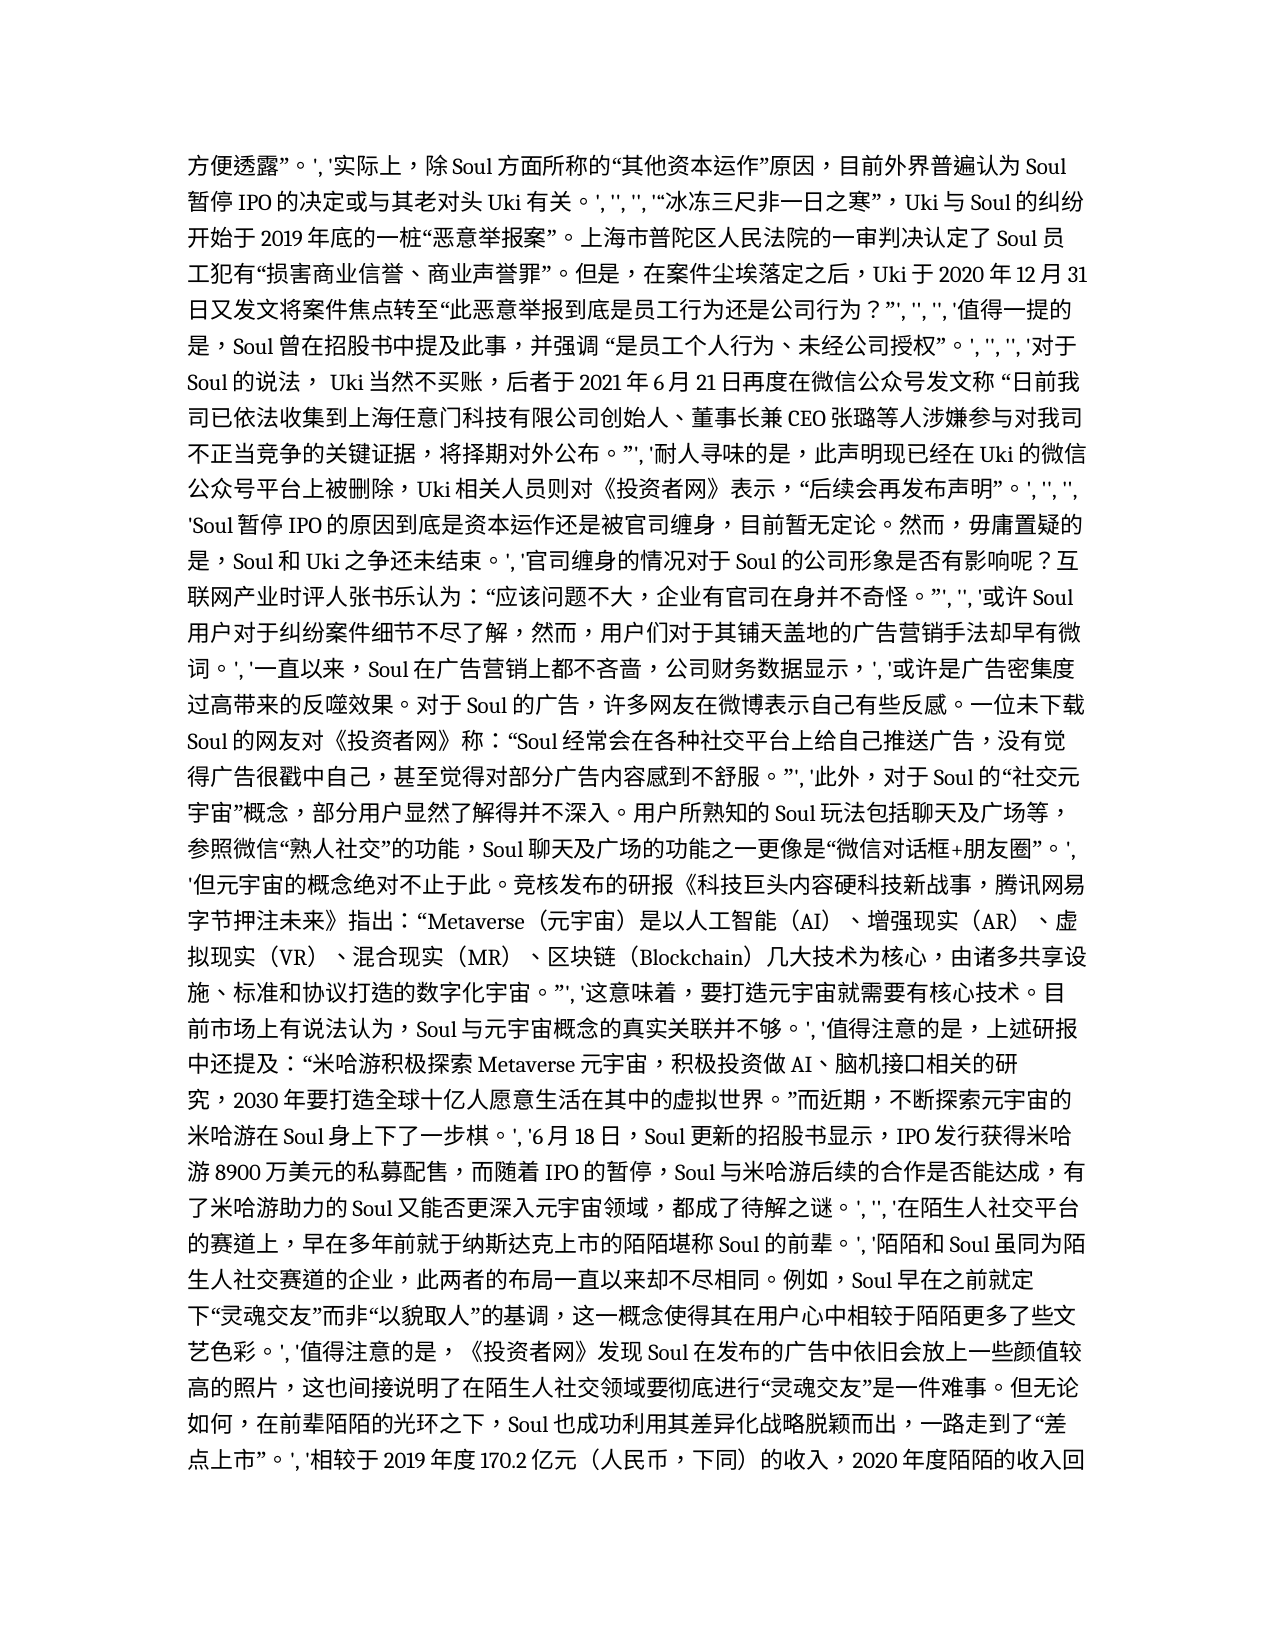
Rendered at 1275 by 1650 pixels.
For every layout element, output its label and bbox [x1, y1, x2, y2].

text [187, 150, 1087, 1475]
